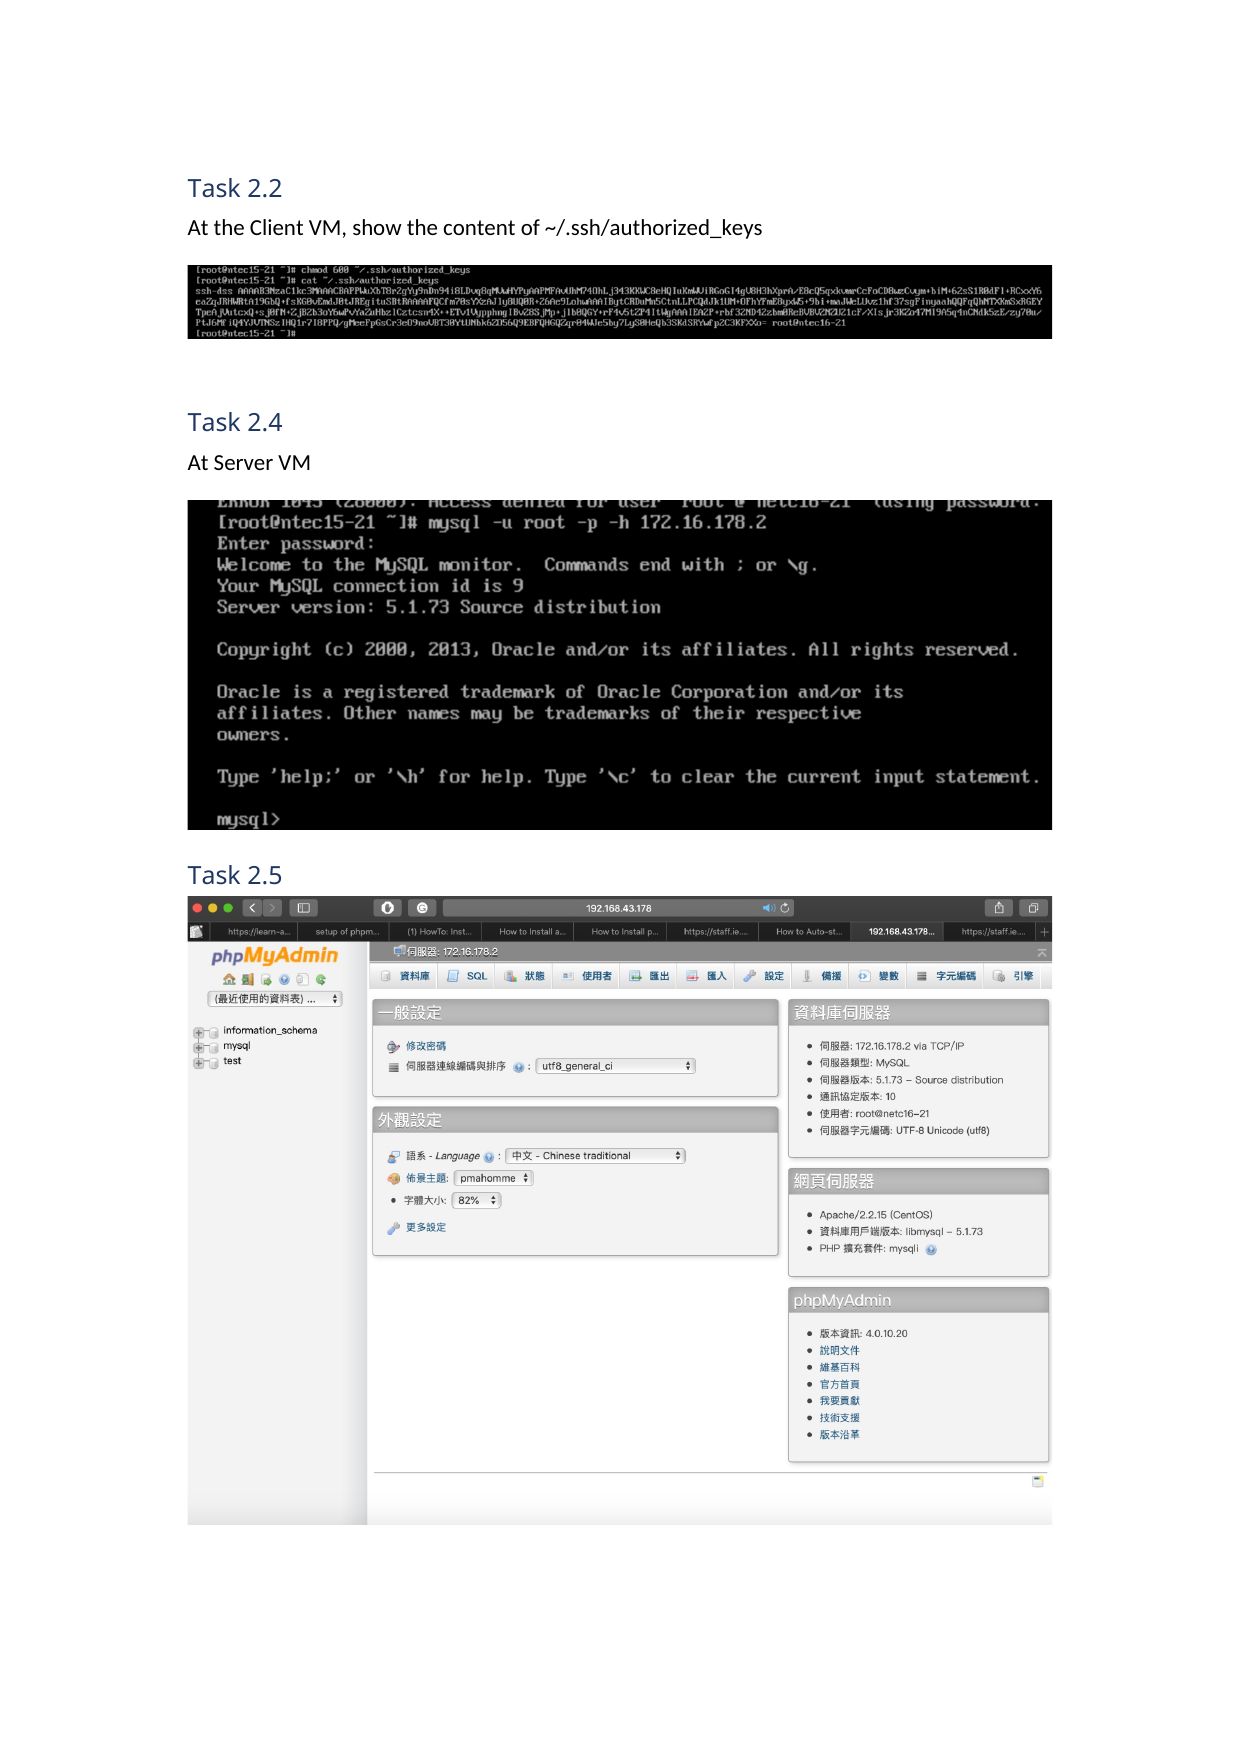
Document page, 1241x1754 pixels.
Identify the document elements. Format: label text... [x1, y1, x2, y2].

picture [187, 265, 1053, 339]
picture [187, 500, 1053, 830]
text At the Client VM, show the content of ~/.ssh/authorized_keys [187, 209, 1053, 246]
text At Server VM [187, 444, 1053, 481]
picture [187, 896, 1053, 1525]
subtitle Task 2.5 [187, 856, 1053, 894]
subtitle Task 2.4 [187, 403, 1053, 441]
subtitle Task 2.2 [187, 169, 1053, 206]
